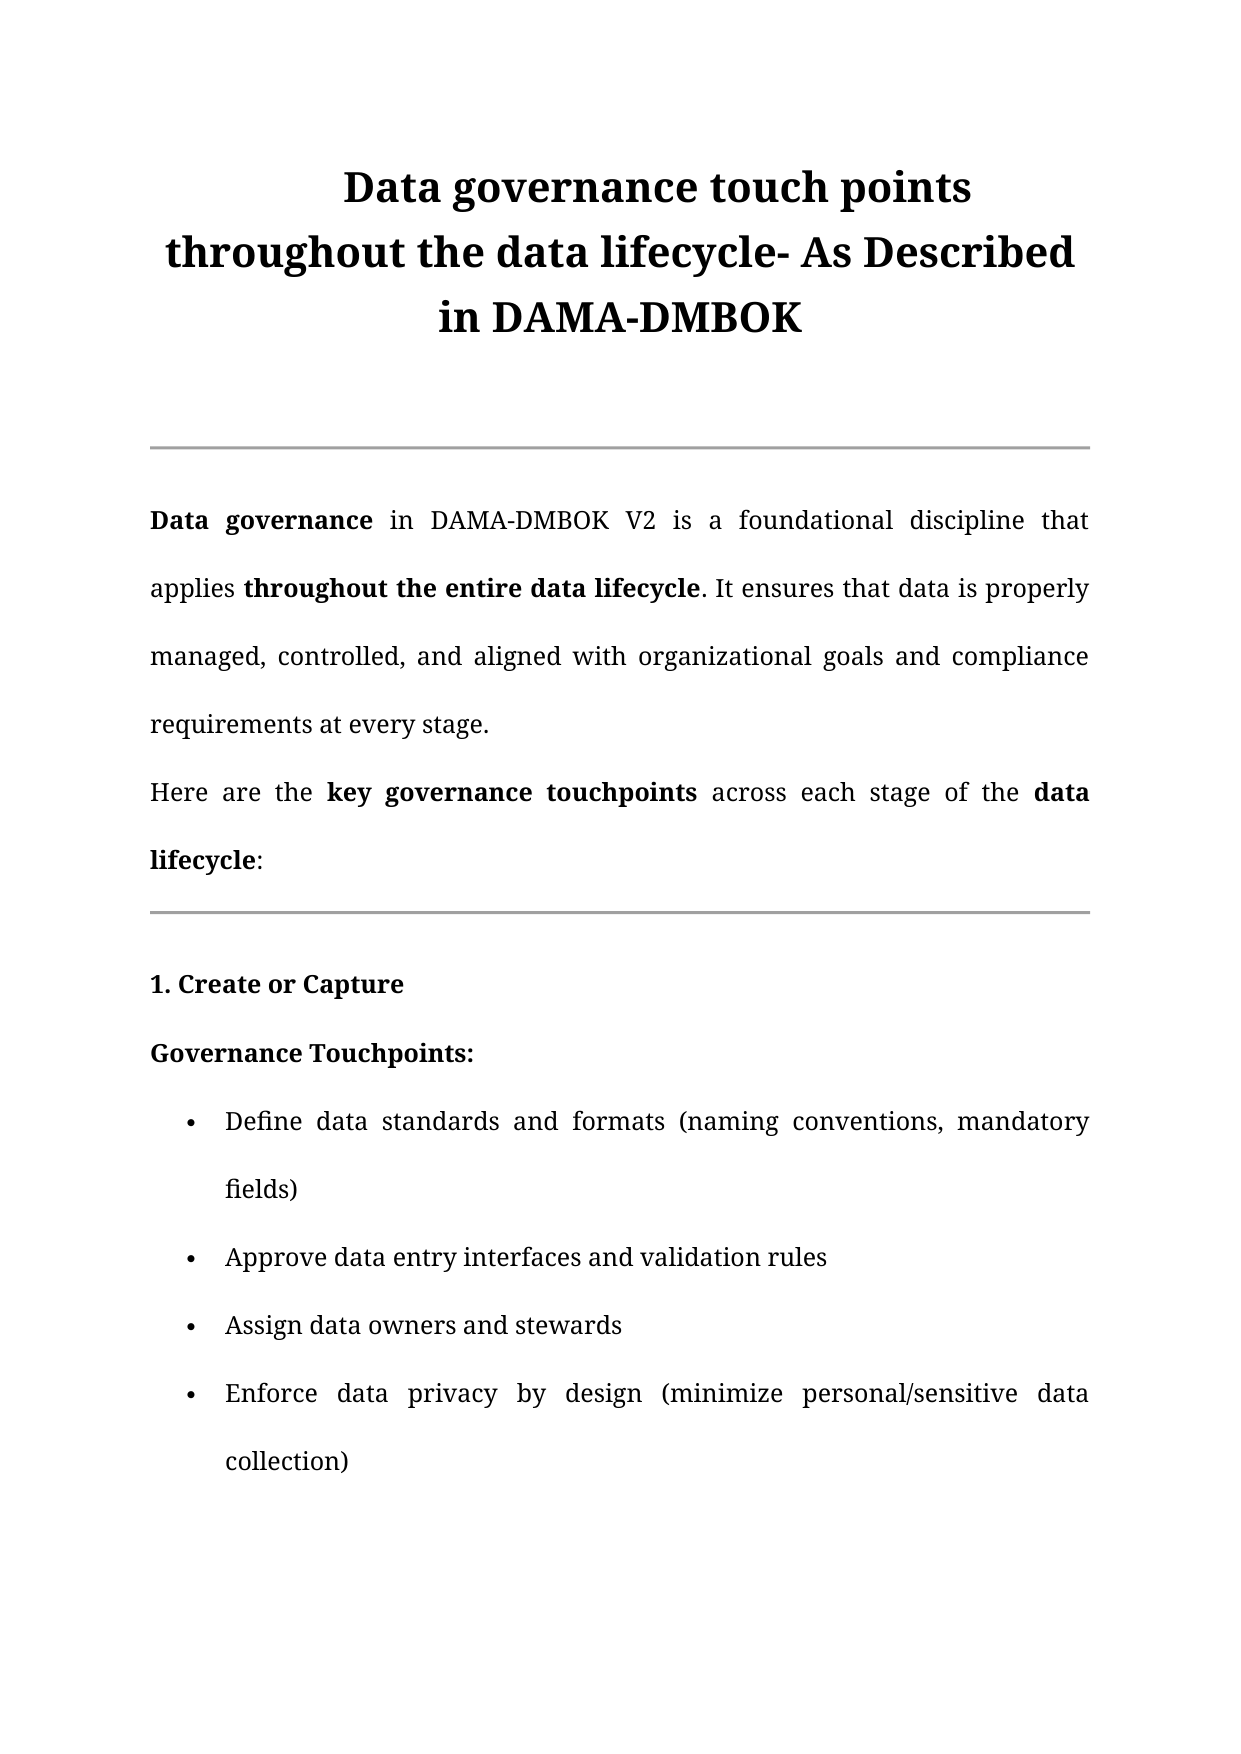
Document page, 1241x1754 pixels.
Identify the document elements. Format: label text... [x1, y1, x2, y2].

text Data governance in DAMA-DMBOK V2 is a foundational discipline that applies throughout the entire data lifecycle. It ensures that data is properly managed, controlled, and aligned with organizational goals and compliance requirements at every stage. [150, 502, 1090, 741]
text 1. Create or Capture [150, 967, 1090, 1001]
text Here are the key governance touchpoints across each stage of the data lifecycle: [150, 775, 1090, 877]
list Approve data entry interfaces and validation rules [187, 1239, 1090, 1274]
list Define data standards and formats (naming conventions, mandatory fields) [187, 1103, 1090, 1206]
list Data governance touch points throughout the data lifecycle- As Described in DAMA-DMBOK [150, 158, 1090, 345]
list Assign data owners and stewards [187, 1308, 1090, 1342]
list Enforce data privacy by design (minimize personal/sensitive data collection) [187, 1376, 1090, 1478]
text Governance Touchpoints: [150, 1035, 1090, 1069]
